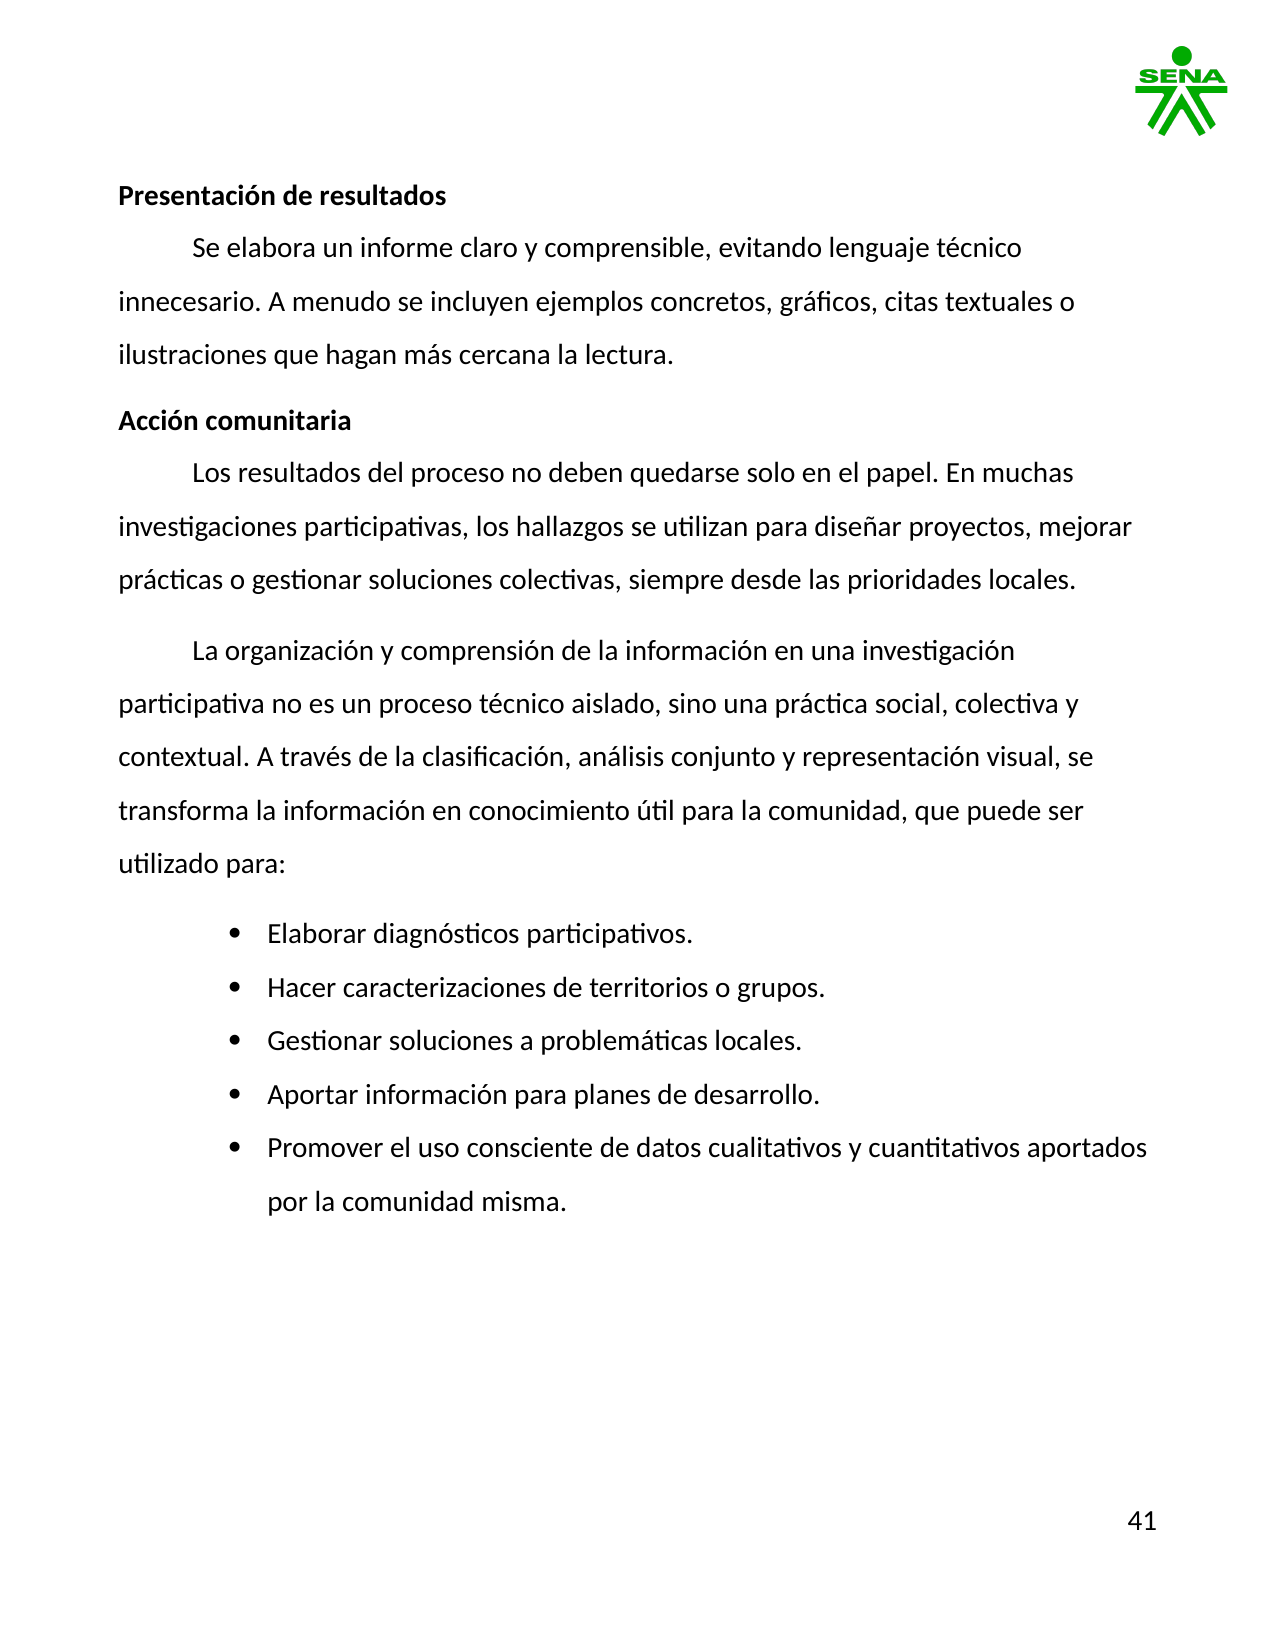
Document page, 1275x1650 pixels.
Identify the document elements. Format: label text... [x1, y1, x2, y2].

text Los resultados del proceso no deben quedarse solo en el papel. En muchas investigaciones participativas, los hallazgos se utilizan para diseñar proyectos, mejorar prácticas o gestionar soluciones colectivas, siempre desde las prioridades locales. [118, 454, 1157, 597]
list Elaborar diagnósticos participativos. [229, 915, 1157, 951]
list Gestionar soluciones a problemáticas locales. [229, 1022, 1157, 1058]
text Se elabora un informe claro y comprensible, evitando lenguaje técnico innecesario. A menudo se incluyen ejemplos concretos, gráficos, citas textuales o ilustraciones que hagan más cercana la lectura. [118, 229, 1157, 372]
text La organización y comprensión de la información en una investigación participativa no es un proceso técnico aislado, sino una práctica social, colectiva y contextual. A través de la clasificación, análisis conjunto y representación visual, se transforma la información en conocimiento útil para la comunidad, que puede ser utilizado para: [118, 632, 1157, 881]
list Aportar información para planes de desarrollo. [229, 1076, 1157, 1111]
subtitle Presentación de resultados [118, 177, 1157, 213]
list Hacer caracterizaciones de territorios o grupos. [229, 969, 1157, 1004]
list Promover el uso consciente de datos cualitativos y cuantitativos aportados por la comunidad misma. [229, 1129, 1157, 1218]
picture [1135, 46, 1228, 136]
subtitle Acción comunitaria [118, 402, 1157, 438]
